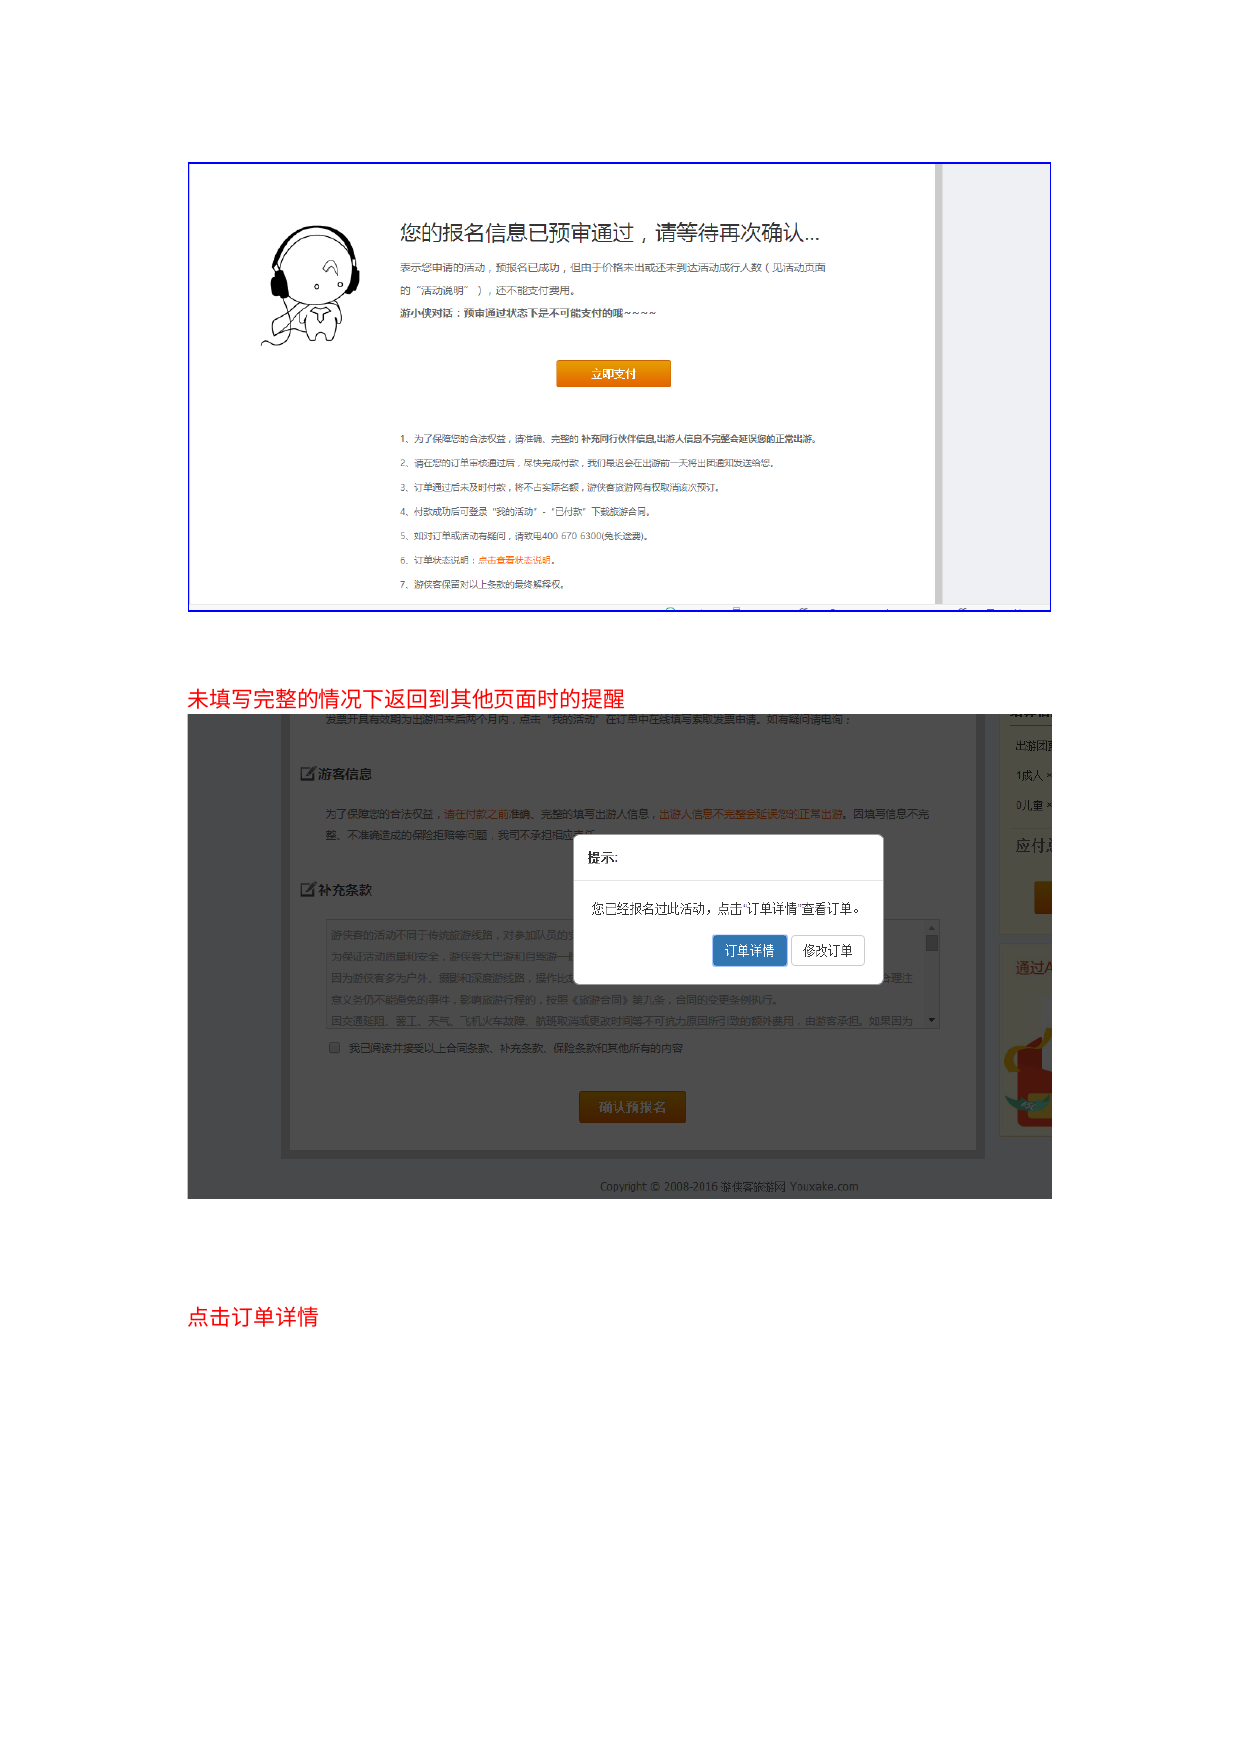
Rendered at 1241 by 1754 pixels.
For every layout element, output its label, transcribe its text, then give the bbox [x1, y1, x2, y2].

picture [189, 164, 1050, 610]
text 未填写完整的情况下返回到其他页面时的提醒 [187, 682, 1053, 714]
text 点击订单详情 [187, 1299, 1053, 1332]
picture [187, 714, 1052, 1199]
